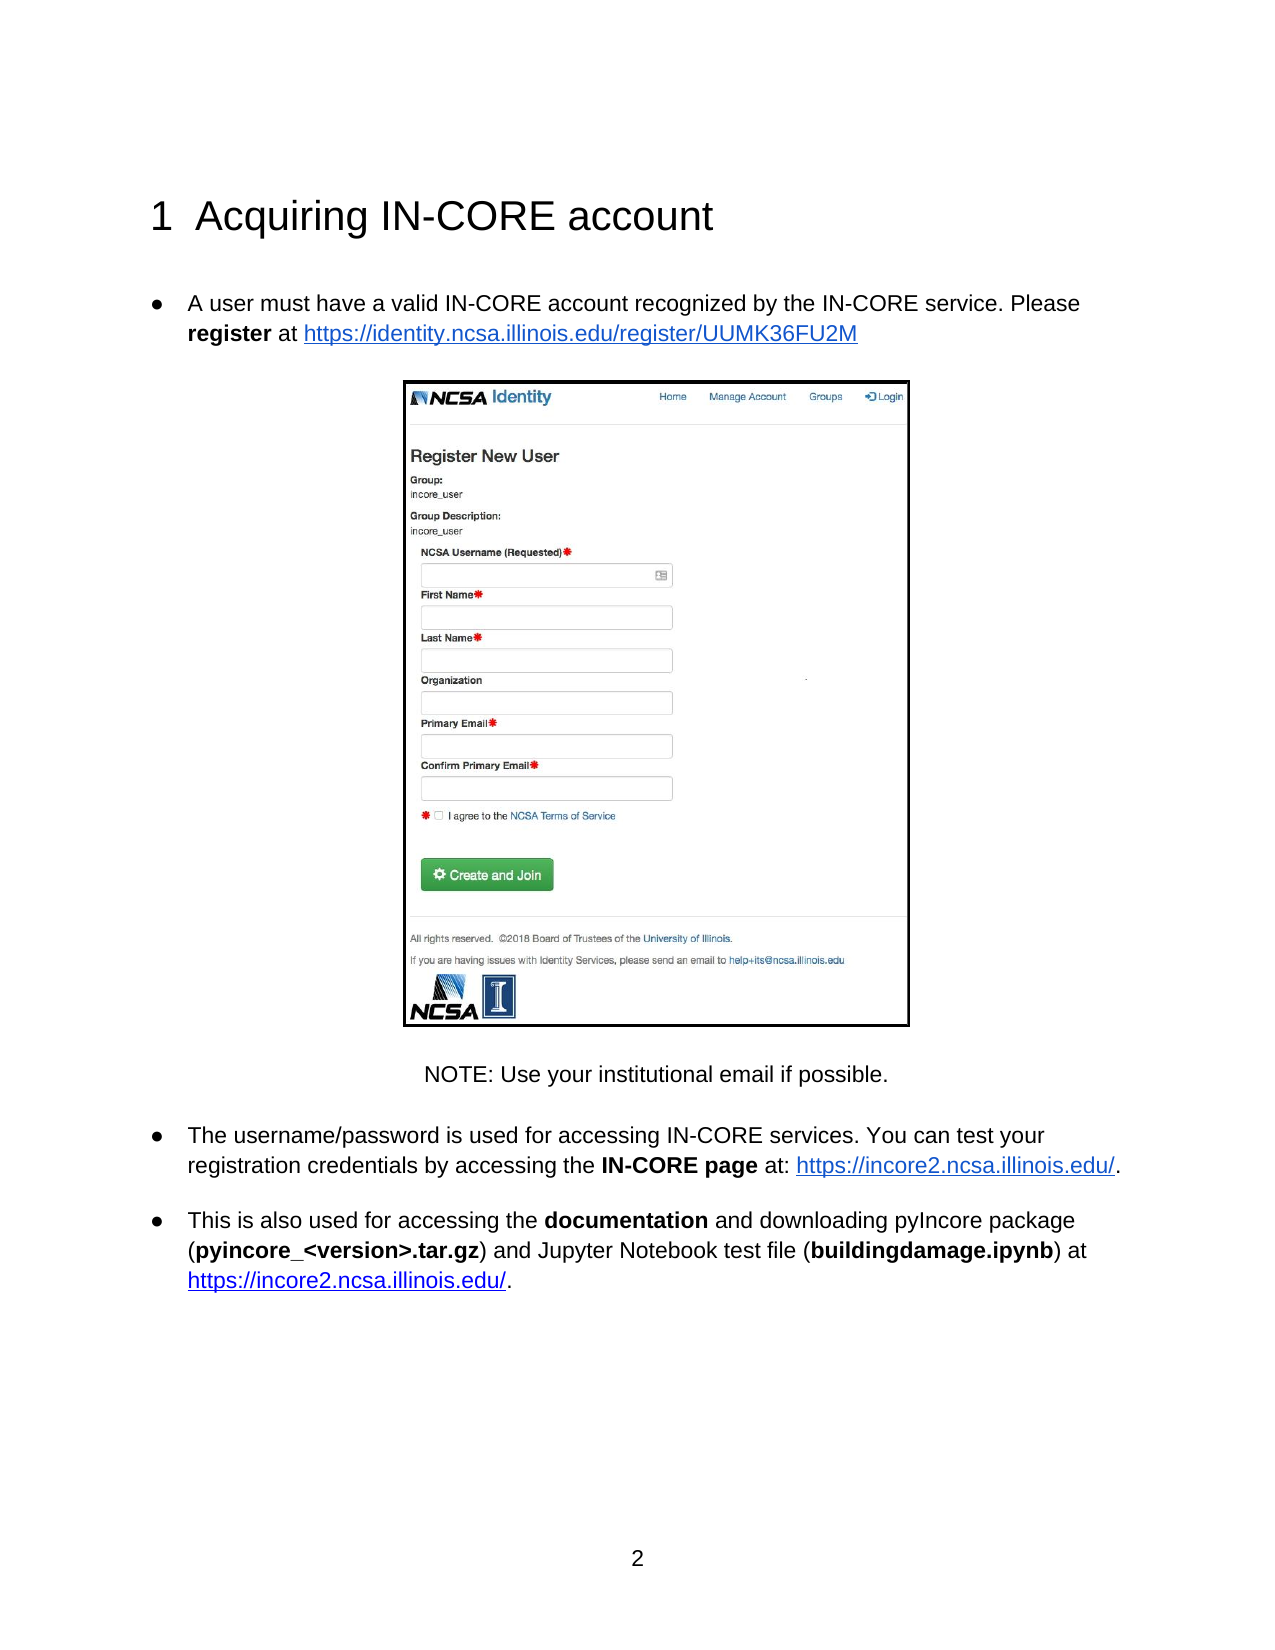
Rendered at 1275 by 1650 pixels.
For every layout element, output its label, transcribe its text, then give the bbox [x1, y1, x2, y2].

list A user must have a valid IN-CORE account recognized by the IN-CORE service. Please register at https://identity.ncsa.illinois.edu/register/UUMK36FU2M [150, 289, 1125, 346]
picture [405, 382, 908, 1025]
list This is also used for accessing the documentation and downloading pyIncore package (pyincore_<version>.tar.gz) and Jupyter Notebook test file (buildingdamage.ipynb) at https://incore2.ncsa.illinois.edu/. [150, 1207, 1125, 1294]
text NOTE: Use your institutional email if possible. [187, 1061, 1125, 1087]
list The username/password is used for accessing IN-CORE services. You can test your registration credentials by accessing the IN-CORE page at: https://incore2.ncsa.illinois.edu/. [150, 1122, 1125, 1178]
subtitle Acquiring IN-CORE account [150, 192, 1125, 239]
